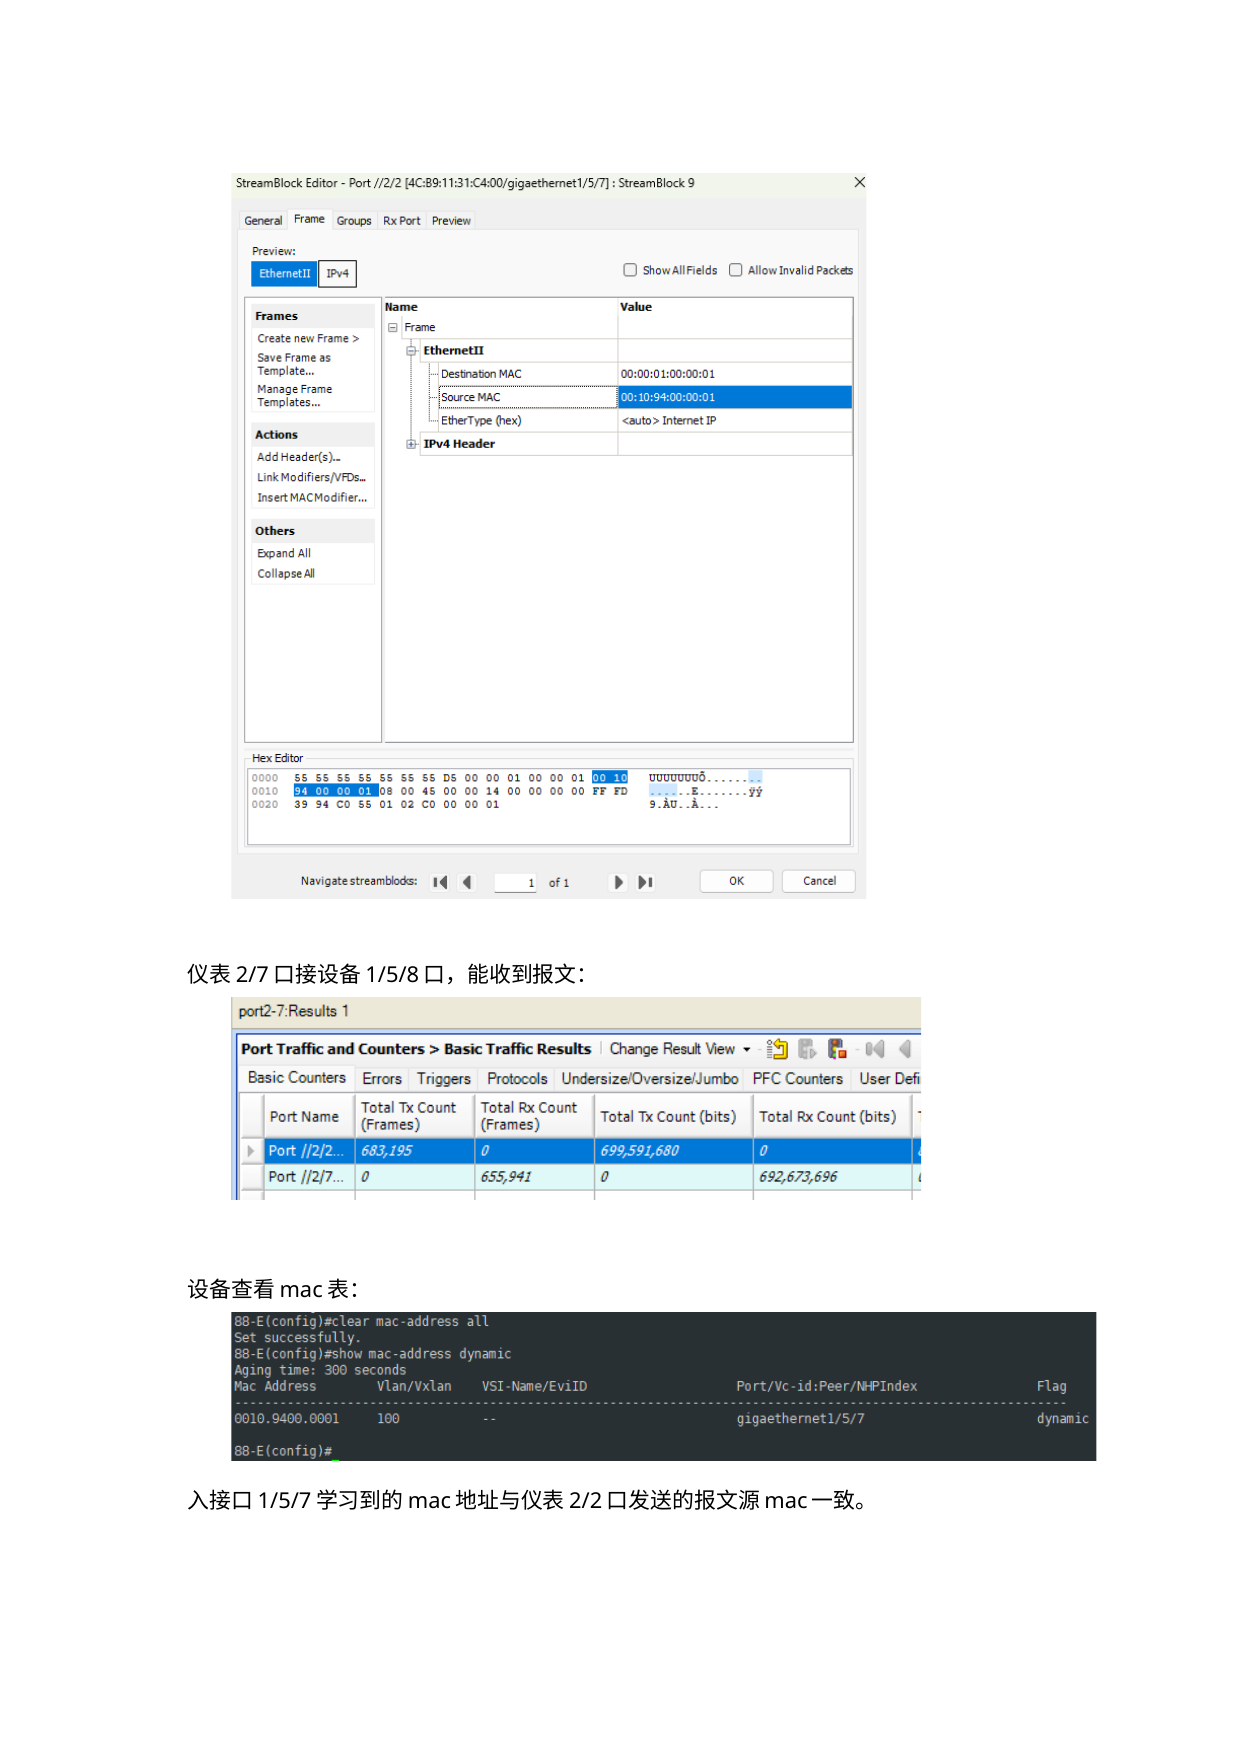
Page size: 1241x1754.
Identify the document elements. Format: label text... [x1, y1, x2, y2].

picture [231, 997, 922, 1200]
text 设备查看mac表： [187, 1272, 1053, 1304]
text 入接口1/5/7学习到的mac地址与仪表2/2口发送的报文源mac一致。 [187, 1482, 1053, 1515]
picture [231, 1312, 1097, 1461]
picture [231, 173, 867, 899]
text 仪表2/7口接设备1/5/8口，能收到报文： [187, 957, 1053, 989]
